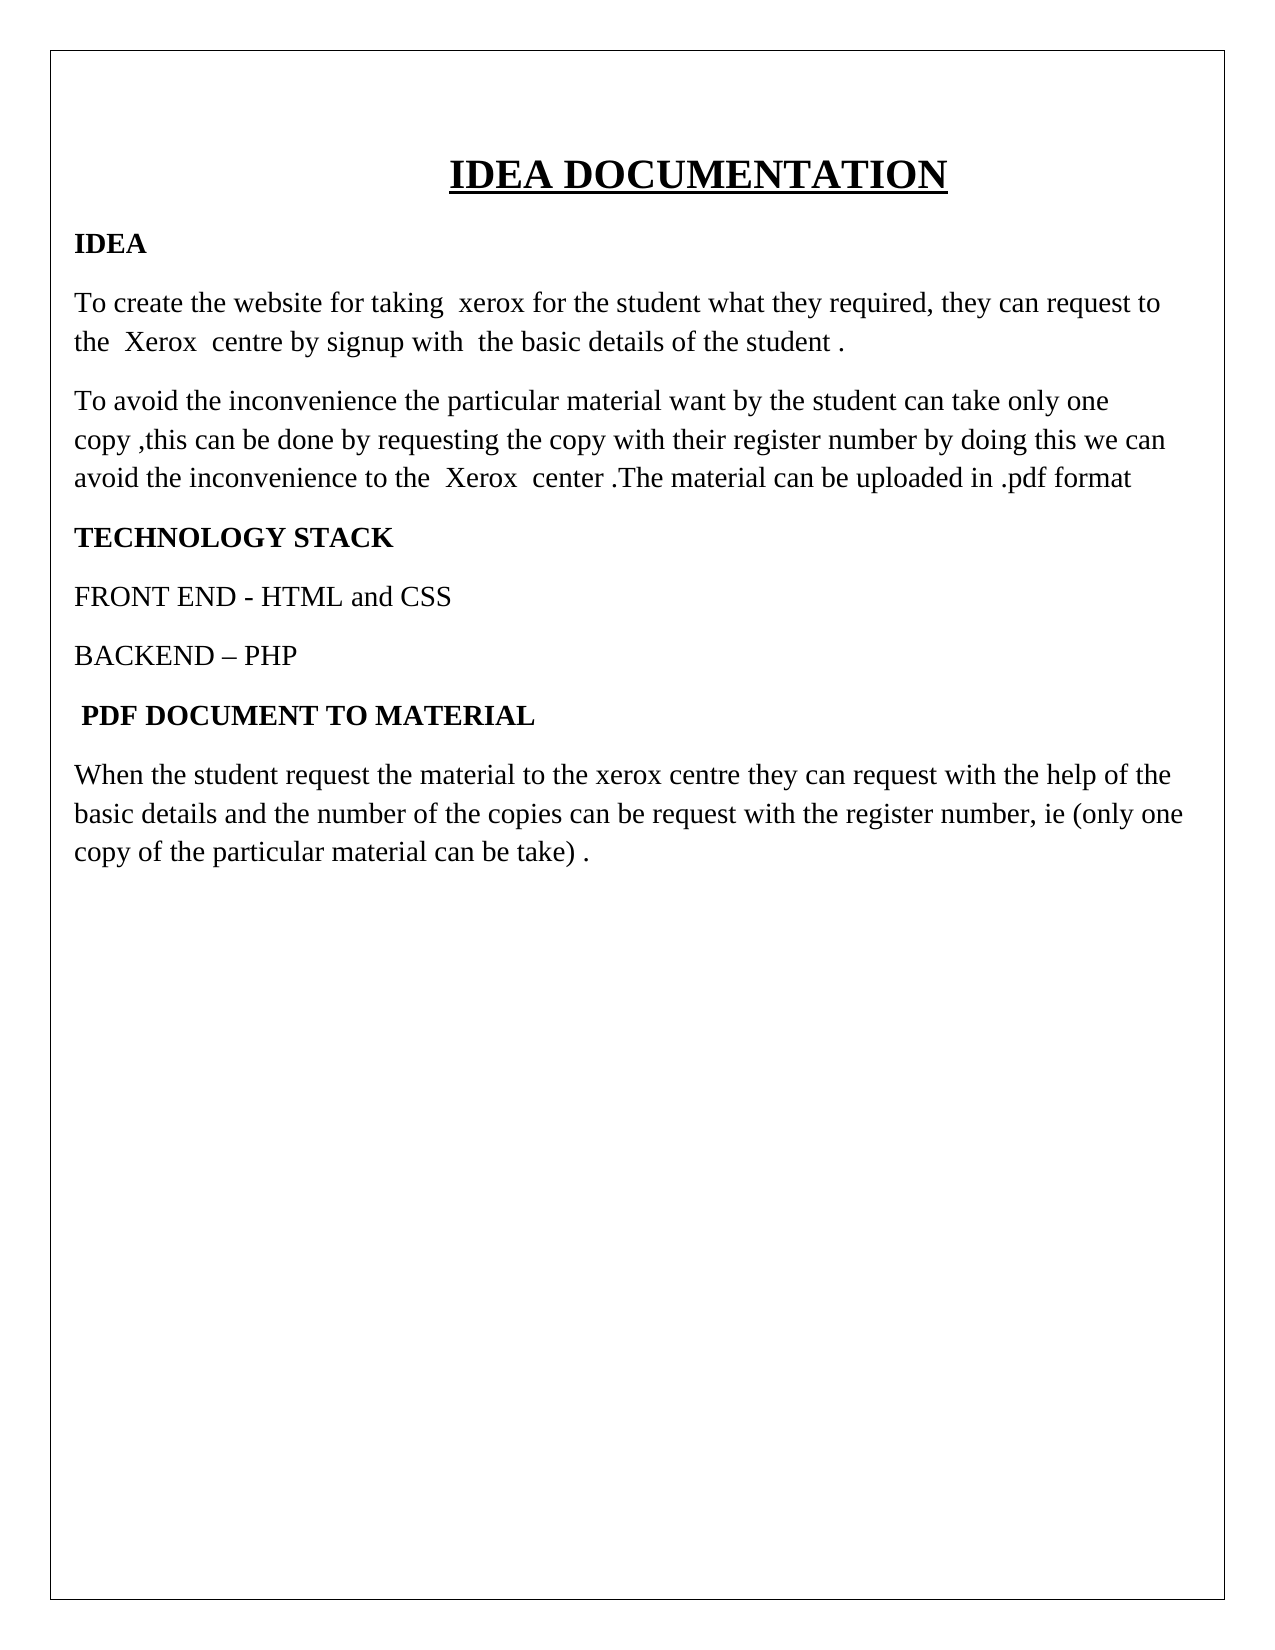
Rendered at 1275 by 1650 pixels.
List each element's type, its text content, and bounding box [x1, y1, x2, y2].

text To avoid the inconvenience the particular material want by the student can take only one copy ,this can be done by requesting the copy with their register number by doing this we can avoid the inconvenience to the Xerox center .The material can be uploaded in .pdf format [74, 383, 1196, 494]
text When the student request the material to the xerox centre they can request with the help of the basic details and the number of the copies can be request with the register number, ie (only one copy of the particular material can be take) . [74, 757, 1196, 868]
text PDF DOCUMENT TO MATERIAL [74, 698, 1196, 731]
text To create the website for taking xerox for the student what they required, they can request to the Xerox centre by signup with the basic details of the student . [74, 285, 1196, 357]
text TECHNOLOGY STACK [74, 520, 1196, 553]
text IDEA [74, 226, 1196, 259]
text BACKEND – PHP [74, 638, 1196, 672]
text IDEA DOCUMENTATION [374, 150, 1196, 198]
text FRONT END - HTML and CSS [74, 579, 1196, 613]
